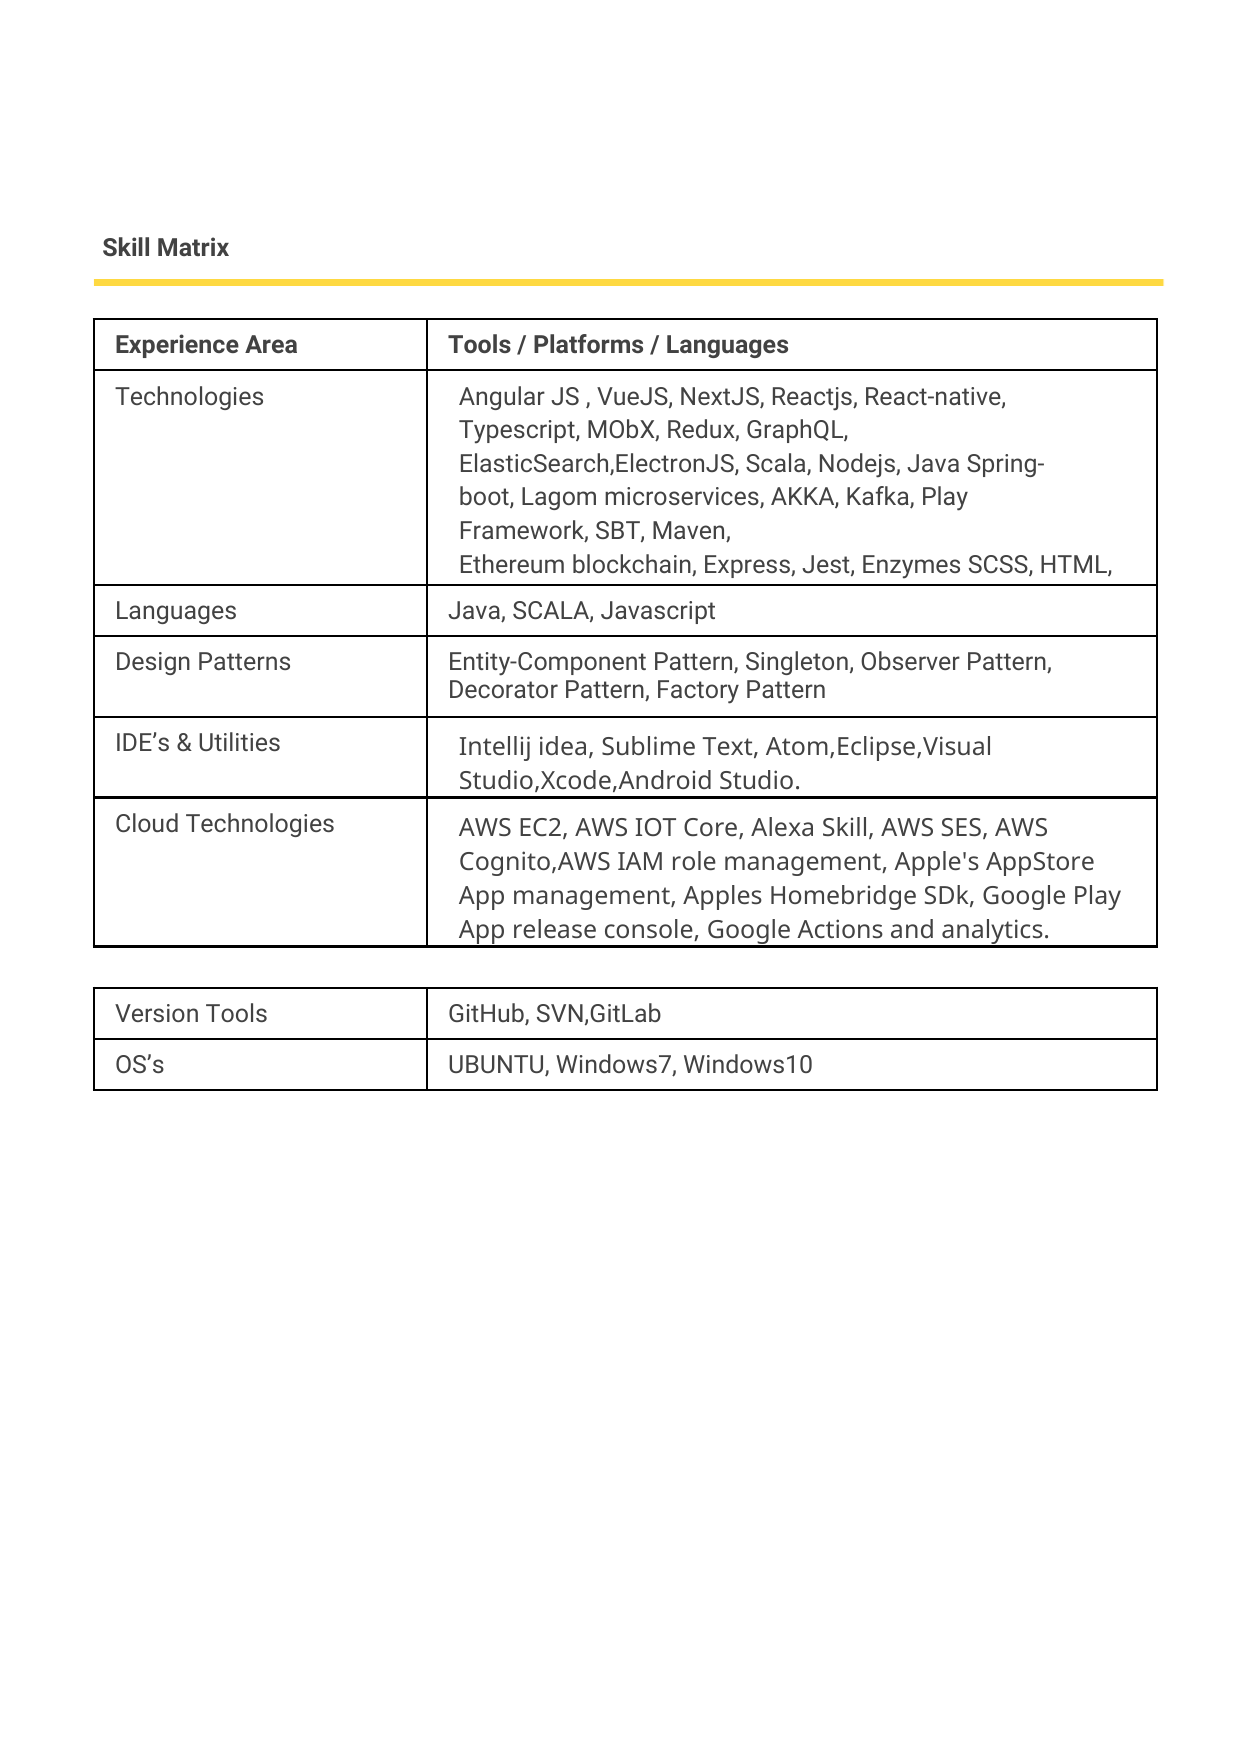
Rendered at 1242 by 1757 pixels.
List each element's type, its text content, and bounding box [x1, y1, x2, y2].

table_header Tools / Platforms / Languages [428, 320, 1156, 369]
table_header GitHub, SVN,GitLab [428, 989, 1156, 1038]
table_header Experience Area [95, 320, 426, 369]
table_cell Java, SCALA, Javascript [428, 586, 1156, 635]
table_cell Intellij idea, Sublime Text, Atom,Eclipse,Visual Studio,Xcode,Android Studio. [428, 718, 1156, 796]
subtitle Skill Matrix [91, 233, 1177, 263]
table_cell Technologies [95, 371, 426, 584]
table_cell Cloud Technologies [95, 799, 426, 945]
table_cell Languages [95, 586, 426, 635]
picture [93, 279, 1165, 286]
table_cell Angular JS , VueJS, NextJS, Reactjs, React-native, Typescript, MObX, Redux, GraphQL, ElasticSearch,ElectronJS, Scala, Nodejs, Java Spring-boot, Lagom microservices, AKKA, Kafka, Play Framework, SBT, Maven, Ethereum blockchain, Express, Jest, Enzymes SCSS, HTML, [428, 371, 1156, 584]
table_cell AWS EC2, AWS IOT Core, Alexa Skill, AWS SES, AWS Cognito,AWS IAM role management, Apple's AppStore App management, Apples Homebridge SDk, Google Play App release console, Google Actions and analytics. [428, 799, 1156, 945]
table_cell OS’s [95, 1040, 426, 1089]
table_cell IDE’s & Utilities [95, 718, 426, 796]
table_cell Entity-Component Pattern, Singleton, Observer Pattern, Decorator Pattern, Factory Pattern [428, 637, 1156, 716]
table_cell UBUNTU, Windows7, Windows10 [428, 1040, 1156, 1089]
table_header Version Tools [95, 989, 426, 1038]
table_cell Design Patterns [95, 637, 426, 716]
